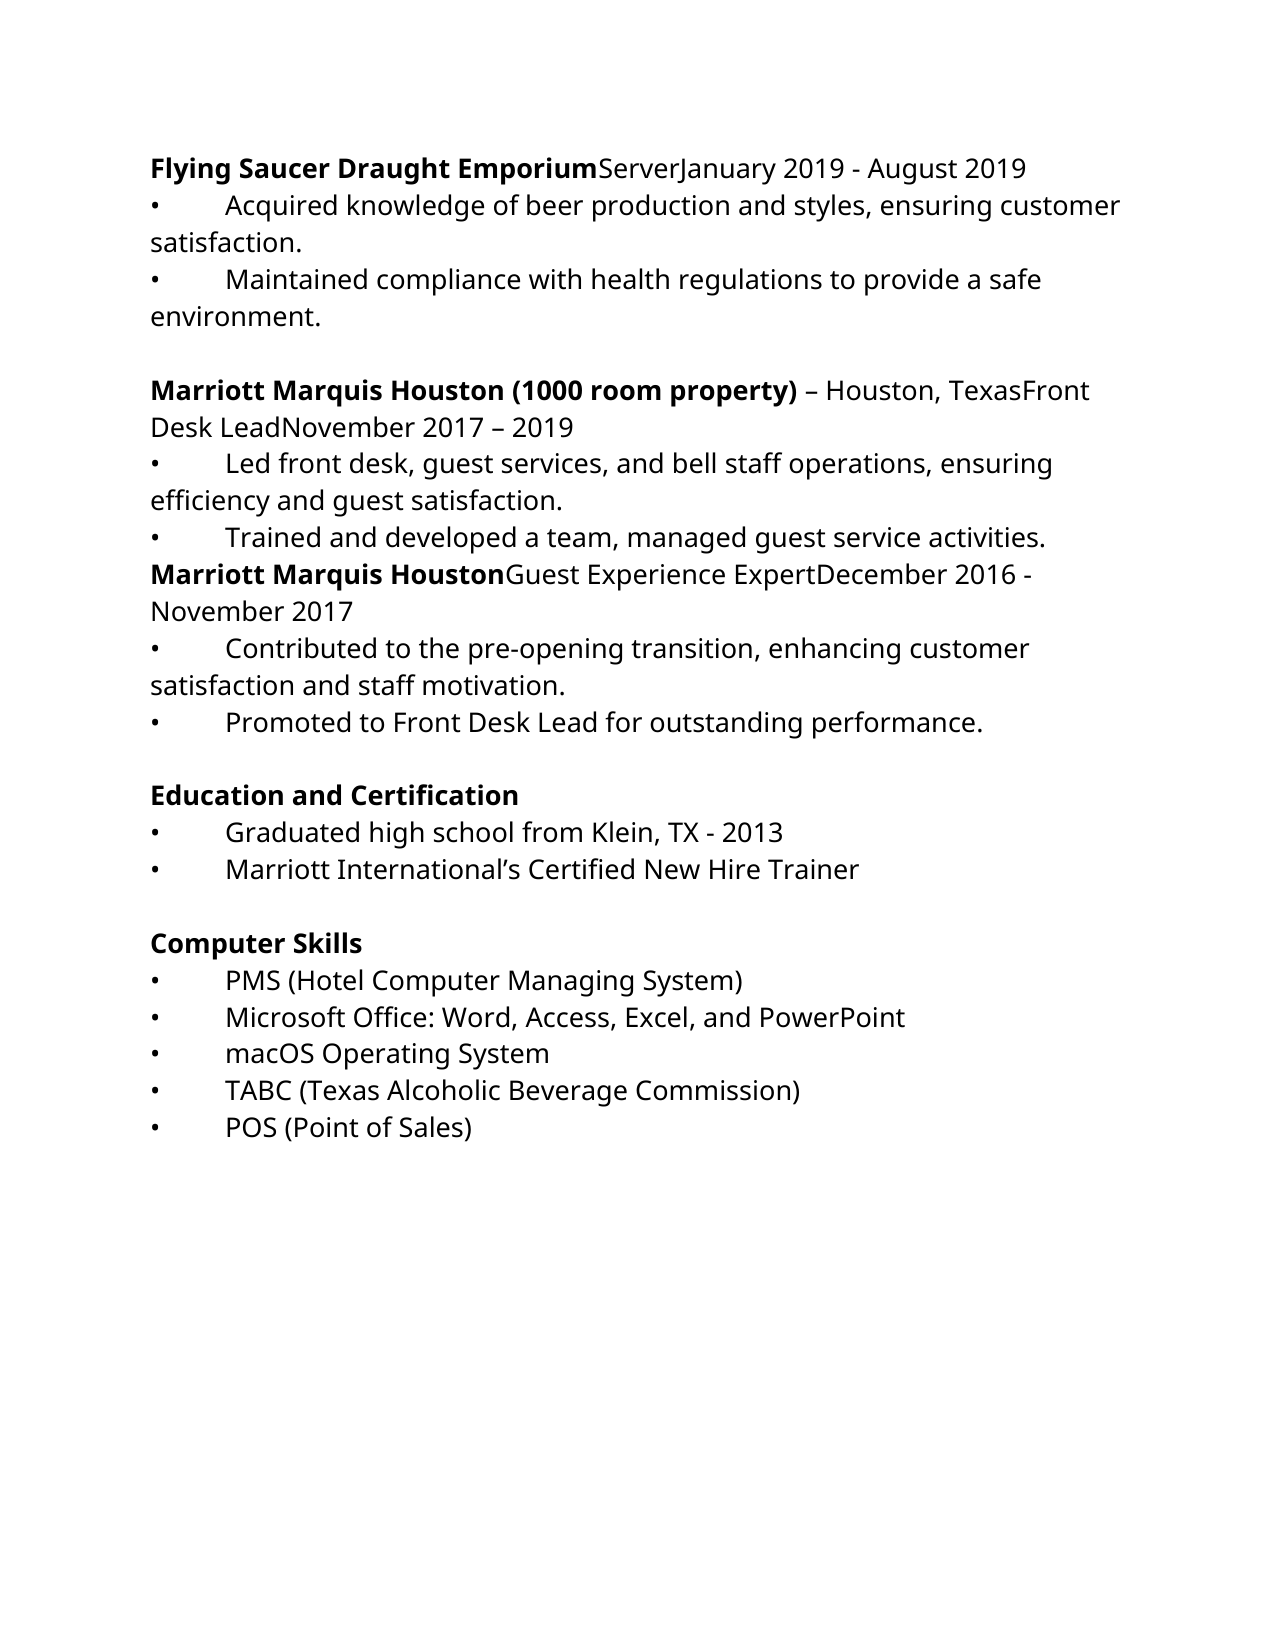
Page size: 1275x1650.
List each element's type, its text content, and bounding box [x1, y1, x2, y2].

text Education and Certification [150, 777, 1125, 814]
list POS (Point of Sales) [150, 1109, 1125, 1146]
list Microsoft Office: Word, Access, Excel, and PowerPoint [150, 998, 1125, 1035]
text Marriott Marquis Houston (1000 room property) – Houston, Texas Front Desk Lead November 2017 – 2019 [150, 371, 1125, 445]
list TABC (Texas Alcoholic Beverage Commission) [150, 1072, 1125, 1109]
text Flying Saucer Draught Emporium Server January 2019 - August 2019 [150, 150, 1125, 187]
list Led front desk, guest services, and bell staff operations, ensuring efficiency and guest satisfaction. [150, 445, 1125, 519]
list Acquired knowledge of beer production and styles, ensuring customer satisfaction. [150, 187, 1125, 261]
list macOS Operating System [150, 1035, 1125, 1072]
list Marriott International’s Certified New Hire Trainer [150, 851, 1125, 887]
list Contributed to the pre-opening transition, enhancing customer satisfaction and staff motivation. [150, 629, 1125, 703]
list PMS (Hotel Computer Managing System) [150, 961, 1125, 998]
text Marriott Marquis Houston Guest Experience Expert December 2016 - November 2017 [150, 556, 1125, 629]
list Trained and developed a team, managed guest service activities. [150, 519, 1125, 556]
text Computer Skills [150, 924, 1125, 961]
list Graduated high school from Klein, TX - 2013 [150, 814, 1125, 851]
list Promoted to Front Desk Lead for outstanding performance. [150, 703, 1125, 740]
list Maintained compliance with health regulations to provide a safe environment. [150, 261, 1125, 334]
